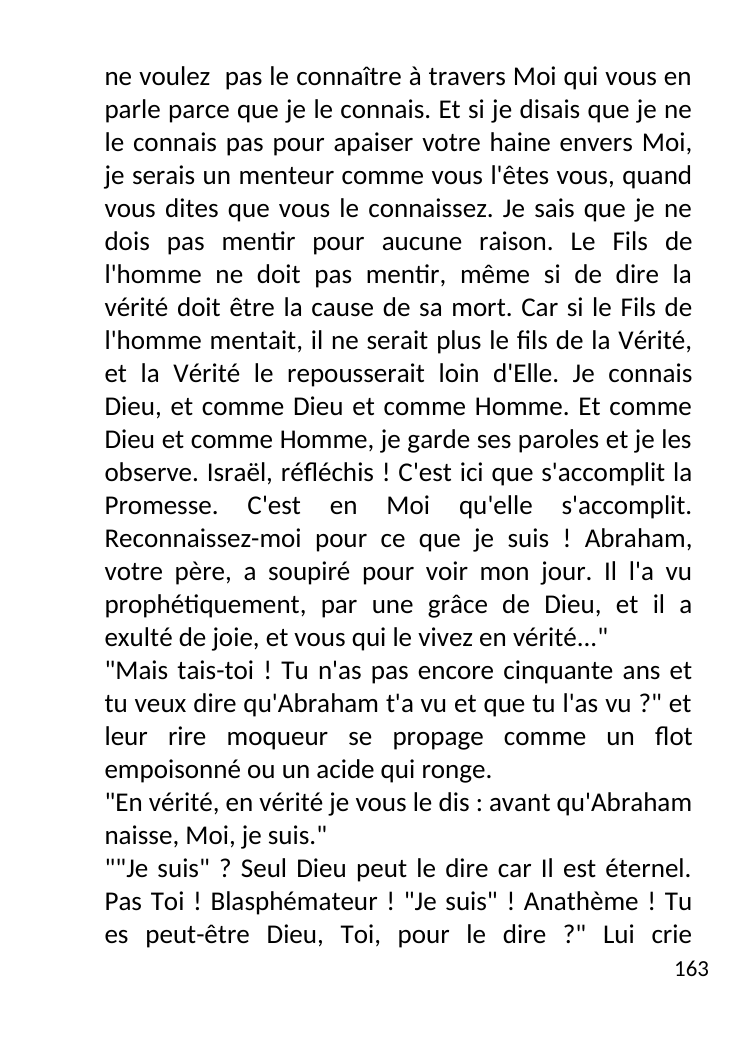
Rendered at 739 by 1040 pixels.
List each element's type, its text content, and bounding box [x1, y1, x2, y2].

text "En vérité, en vérité je vous le dis : avant qu'Abraham naisse, Moi, je suis." [104, 786, 693, 852]
text "Mais tais-toi ! Tu n'as pas encore cinquante ans et tu veux dire qu'Abraham t'a vu et que tu l'as vu ?" et leur rire moqueur se propage comme un flot empoisonné ou un acide qui ronge. [104, 653, 693, 786]
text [104, 59, 693, 653]
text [104, 852, 693, 951]
